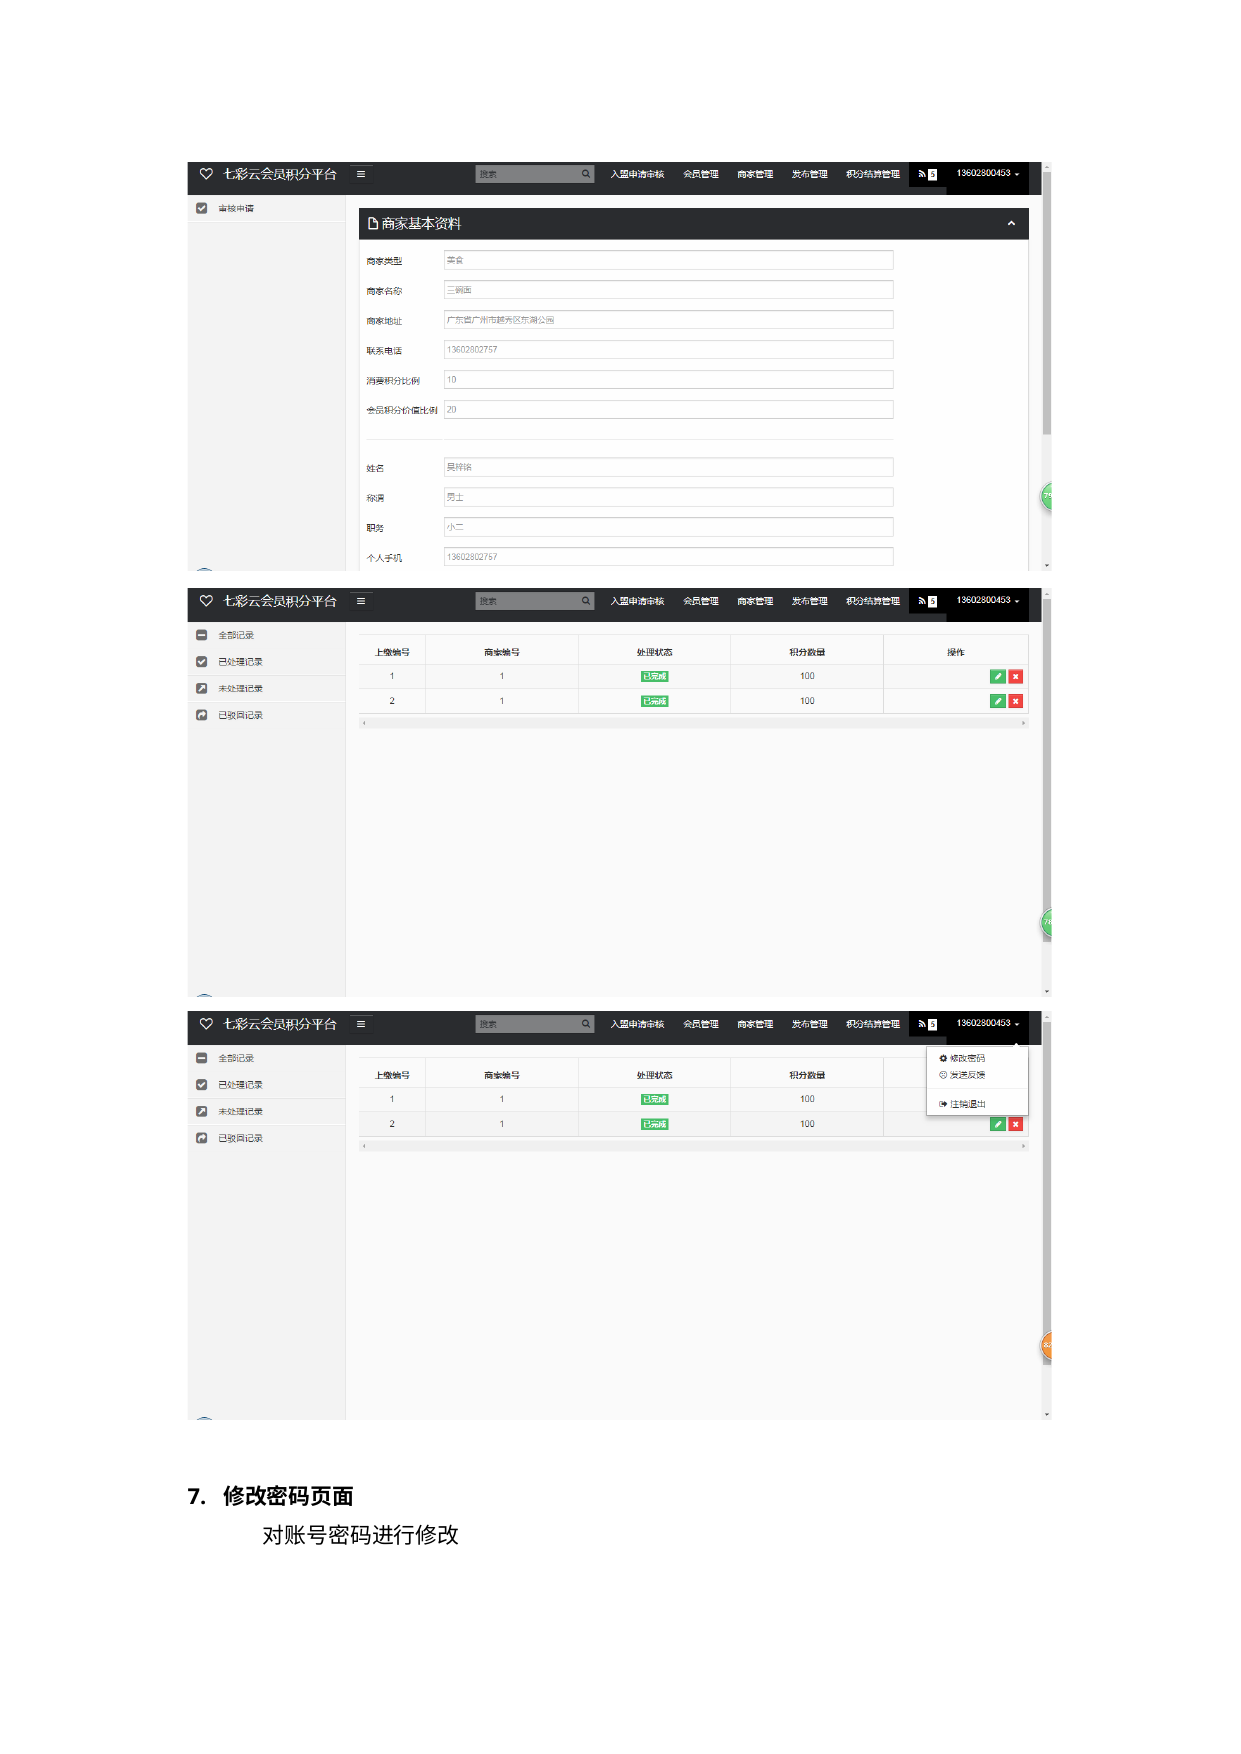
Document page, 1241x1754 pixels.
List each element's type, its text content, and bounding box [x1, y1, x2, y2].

subtitle 修改密码页面 [187, 1479, 1053, 1511]
picture [187, 588, 1052, 997]
picture [187, 1011, 1052, 1420]
text 对账号密码进行修改 [262, 1517, 1053, 1550]
picture [187, 162, 1052, 571]
